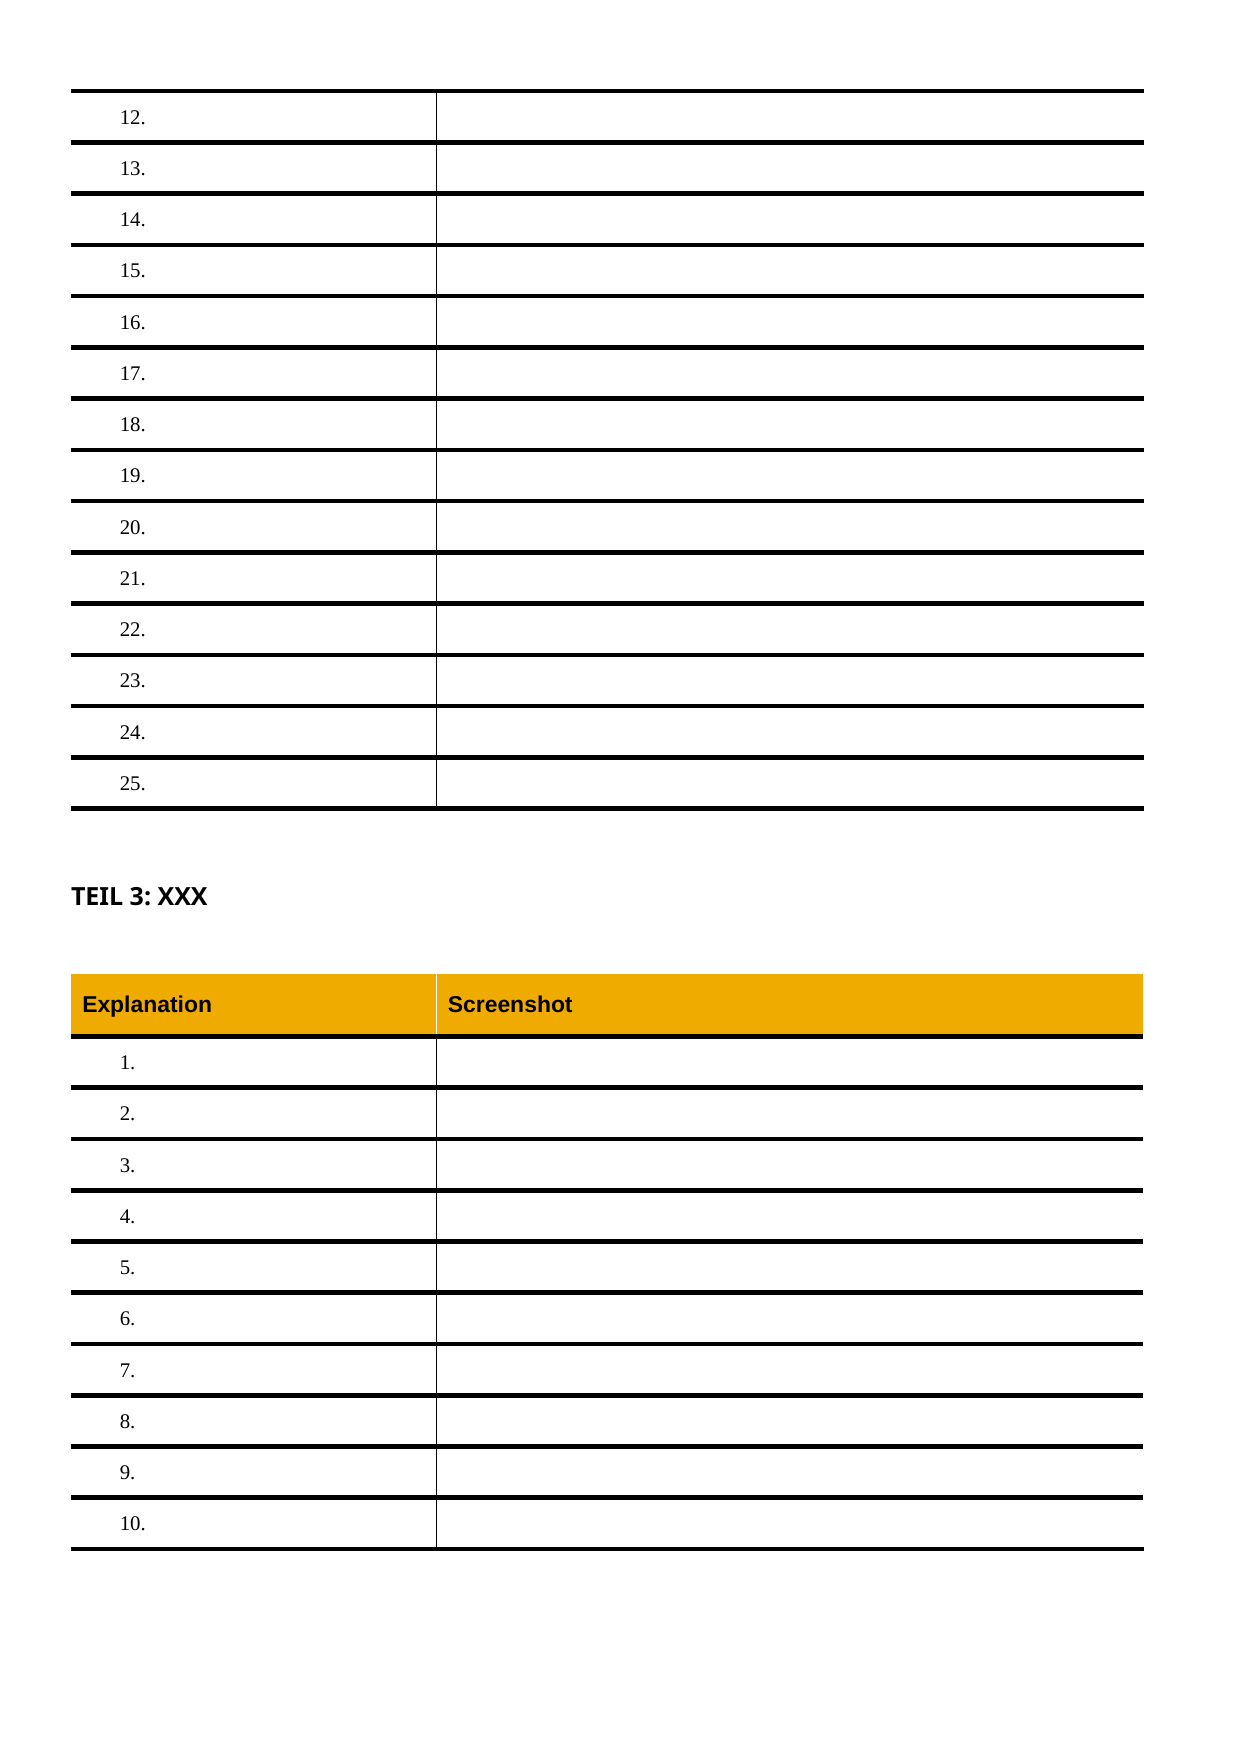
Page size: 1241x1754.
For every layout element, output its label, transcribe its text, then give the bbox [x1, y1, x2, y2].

table_cell [71, 145, 436, 191]
table_cell [71, 1398, 436, 1444]
table_header Explanation [71, 974, 436, 1034]
table_cell [71, 760, 436, 806]
table_cell [437, 401, 1143, 447]
table_cell [71, 657, 436, 704]
table_cell [71, 1039, 436, 1085]
table_cell [71, 1141, 436, 1188]
table_cell [71, 196, 436, 242]
table_cell [437, 1193, 1143, 1239]
table_cell [437, 93, 1143, 140]
table_cell [437, 760, 1143, 806]
table_cell [437, 555, 1143, 601]
table_cell [437, 1346, 1143, 1393]
table_cell [71, 606, 436, 652]
table_cell [437, 145, 1143, 191]
table_cell [71, 503, 436, 550]
table_cell [437, 1398, 1143, 1444]
table_cell [71, 1193, 436, 1239]
table_cell [71, 1295, 436, 1342]
table_cell [437, 247, 1143, 294]
table_cell [437, 503, 1143, 550]
table_cell [71, 1500, 436, 1547]
table_cell [437, 1295, 1143, 1342]
table_cell [437, 657, 1143, 704]
table_cell [437, 1449, 1143, 1495]
table_cell [437, 1039, 1143, 1085]
table_cell [437, 606, 1143, 652]
table_cell [437, 196, 1143, 242]
table_cell [71, 298, 436, 345]
table_cell [437, 708, 1143, 755]
table_cell [437, 350, 1143, 396]
table_cell [71, 555, 436, 601]
table_header Screenshot [437, 974, 1143, 1034]
table_cell [437, 1500, 1143, 1547]
table_cell [437, 1244, 1143, 1290]
table_cell [71, 247, 436, 294]
table_cell [437, 1090, 1143, 1137]
table_cell [71, 708, 436, 755]
table_cell [71, 401, 436, 447]
table_cell [437, 452, 1143, 499]
table_cell [71, 1346, 436, 1393]
table_cell [71, 1090, 436, 1137]
table_cell [71, 1449, 436, 1495]
table_cell [71, 1244, 436, 1290]
table_cell [437, 298, 1143, 345]
table_cell [71, 350, 436, 396]
table_cell [437, 1141, 1143, 1188]
table_cell [71, 93, 436, 140]
text Teil 3: xxx [71, 879, 1169, 947]
table_cell [71, 452, 436, 499]
